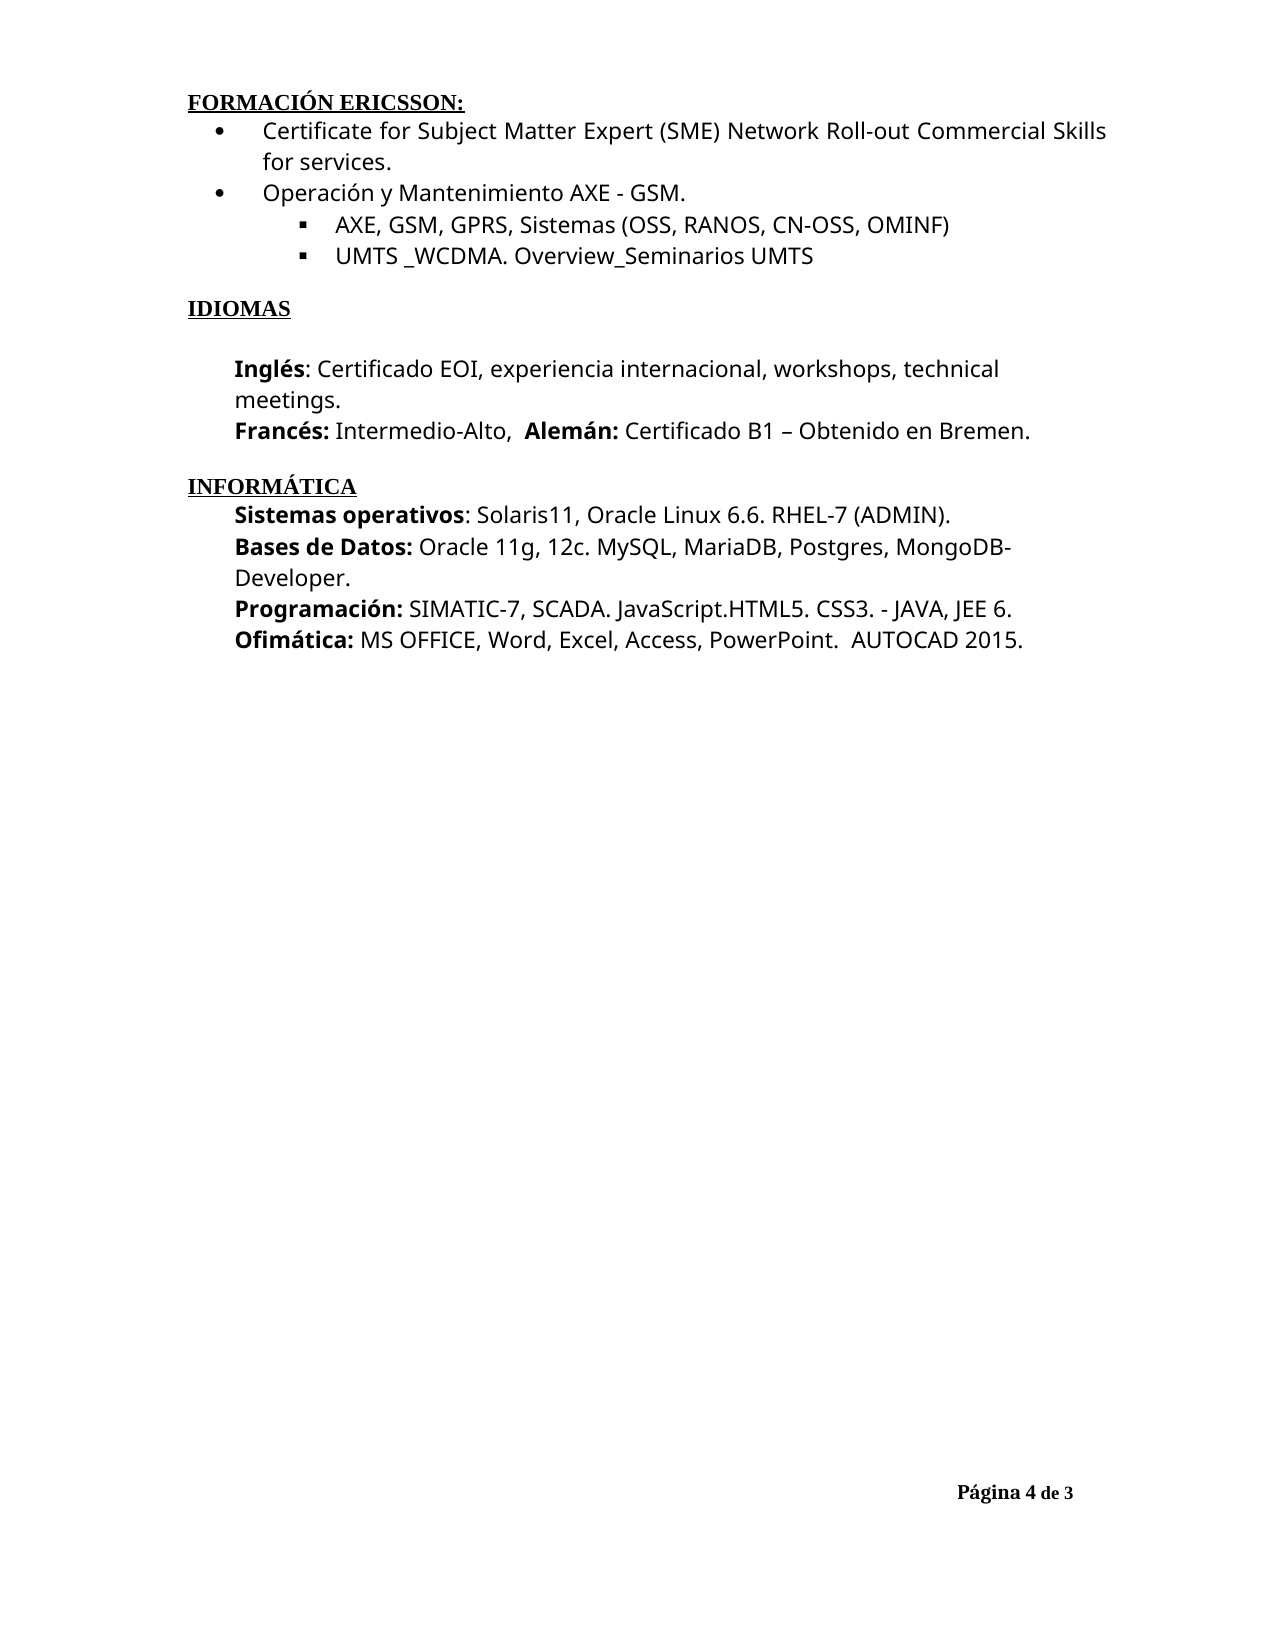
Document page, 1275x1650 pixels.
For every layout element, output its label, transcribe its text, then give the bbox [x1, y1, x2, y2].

text Francés: Intermedio-Alto, Alemán: Certificado B1 – Obtenido en Bremen. [187, 415, 1107, 447]
text Ofimática: MS OFFICE, Word, Excel, Access, PowerPoint. AUTOCAD 2015. [234, 624, 1107, 656]
text FORMACIÓN ERICSSON: [187, 88, 1107, 115]
text INFORMÁTICA [187, 473, 1107, 499]
list AXE, GSM, GPRS, Sistemas (OSS, RANOS, CN-OSS, OMINF) [298, 209, 1107, 240]
text IDIOMAS [187, 295, 1107, 322]
list Operación y Mantenimiento AXE - GSM. [225, 177, 1107, 209]
text Bases de Datos: Oracle 11g, 12c. MySQL, MariaDB, Postgres, MongoDB- Developer. [187, 531, 1107, 593]
text Sistemas operativos: Solaris11, Oracle Linux 6.6. RHEL-7 (ADMIN). [187, 499, 1107, 531]
list Certificate for Subject Matter Expert (SME) Network Roll-out Commercial Skills for services. [225, 115, 1107, 177]
list UMTS _WCDMA. Overview_Seminarios UMTS [298, 240, 1107, 271]
text Programación: SIMATIC-7, SCADA. JavaScript.HTML5. CSS3. - JAVA, JEE 6. [187, 593, 1107, 624]
text Inglés: Certificado EOI, experiencia internacional, workshops, technical meetings. [187, 353, 1107, 415]
